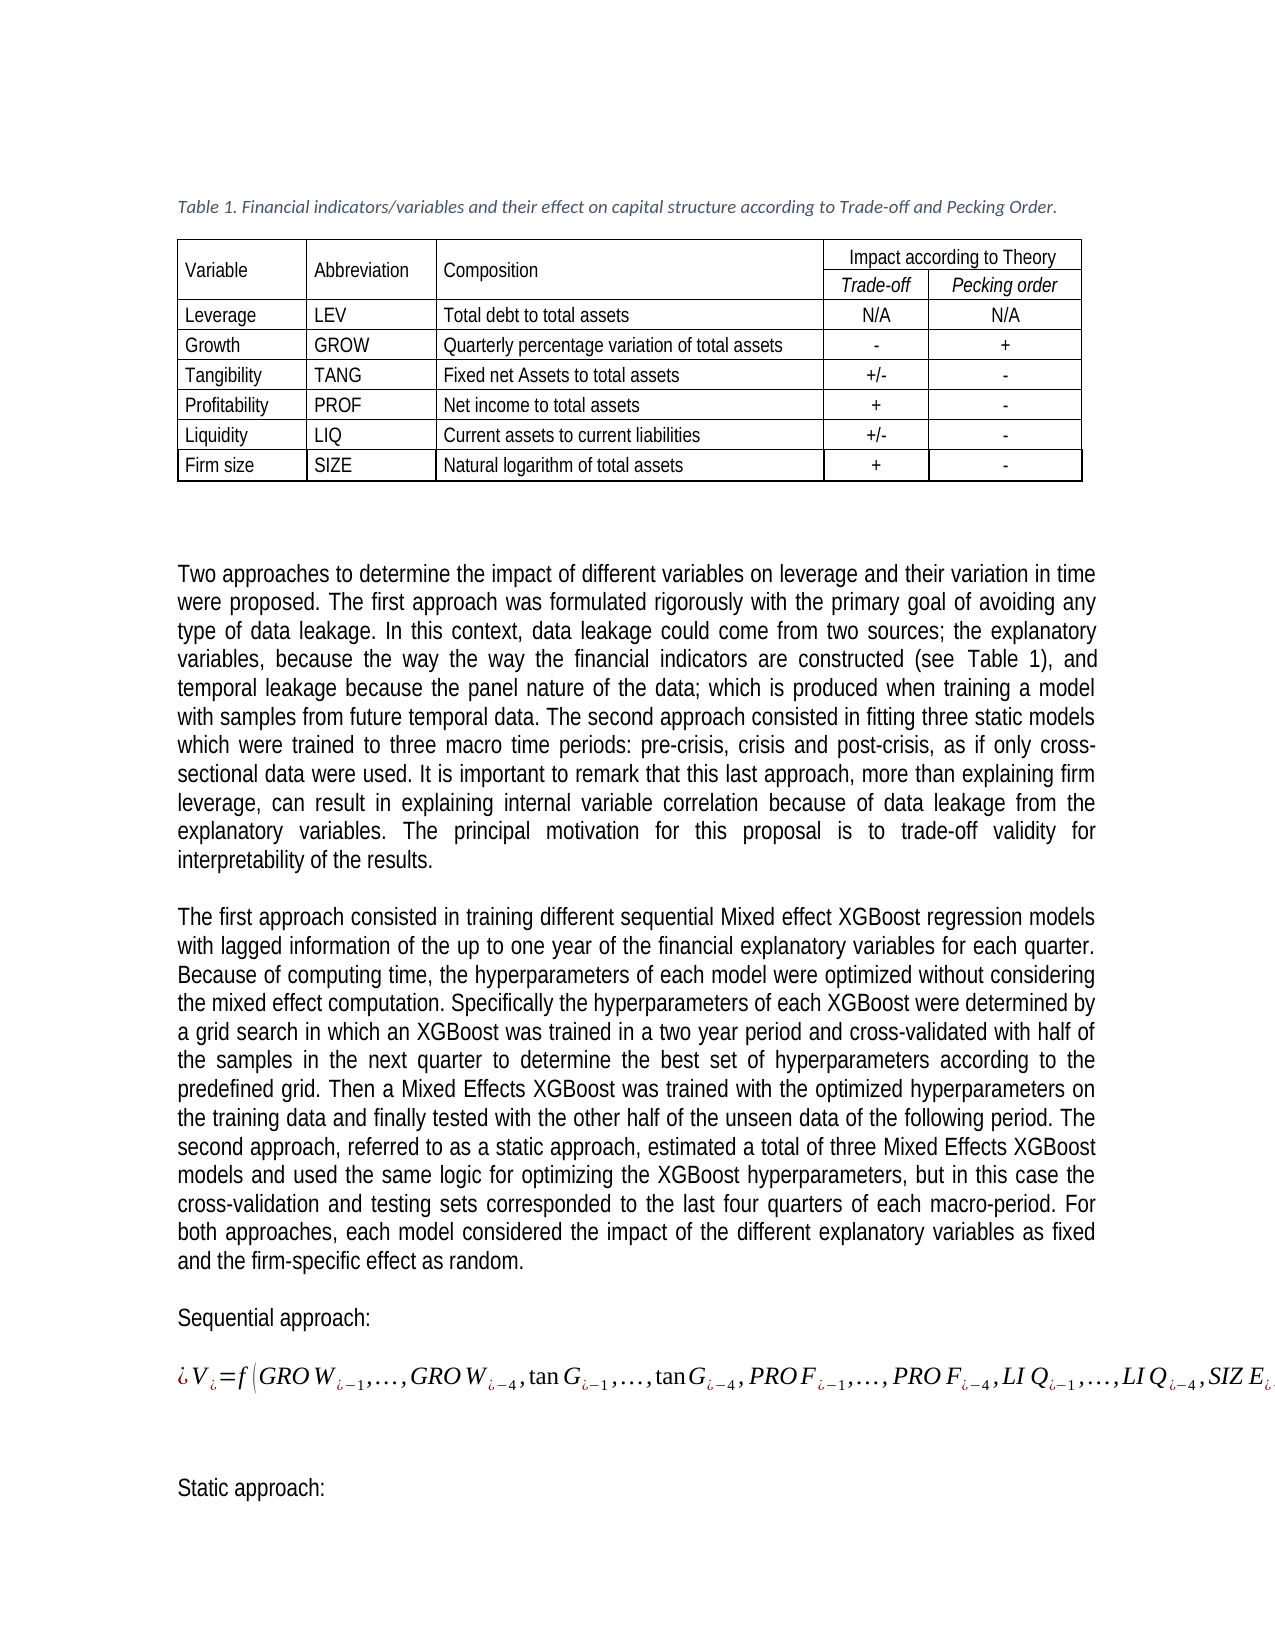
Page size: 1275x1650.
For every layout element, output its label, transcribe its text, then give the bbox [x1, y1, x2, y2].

table_cell Total debt to total assets [437, 300, 823, 329]
table_cell Liquidity [178, 420, 306, 449]
table_cell N/A [824, 300, 928, 329]
table_header Composition [437, 240, 823, 299]
table_cell LEV [307, 300, 436, 329]
text The first approach consisted in training different sequential Mixed effect XGBoost regression models with lagged information of the up to one year of the financial explanatory variables for each quarter. Because of computing time, the hyperparameters of each model were optimized without considering the mixed effect computation. Specifically the hyperparameters of each XGBoost were determined by a grid search in which an XGBoost was trained in a two year period and cross-validated with half of the samples in the next quarter to determine the best set of hyperparameters according to the predefined grid. Then a Mixed Effects XGBoost was trained with the optimized hyperparameters on the training data and finally tested with the other half of the unseen data of the following period. The second approach, referred to as a static approach, estimated a total of three Mixed Effects XGBoost models and used the same logic for optimizing the XGBoost hyperparameters, but in this case the cross-validation and testing sets corresponded to the last four quarters of each macro-period. For both approaches, each model considered the impact of the different explanatory variables as fixed and the firm-specific effect as random. [177, 902, 1098, 1275]
table_cell +/- [824, 360, 928, 389]
table_cell GROW [307, 330, 436, 359]
table_cell Leverage [178, 300, 306, 329]
text Table 1. Financial indicators/variables and their effect on capital structure according to Trade-off and Pecking Order. [177, 195, 1098, 218]
table_cell +/- [824, 420, 928, 449]
text Two approaches to determine the impact of different variables on leverage and their variation in time were proposed. The first approach was formulated rigorously with the primary goal of avoiding any type of data leakage. In this context, data leakage could come from two sources; the explanatory variables, because the way the way the financial indicators are constructed (see Table 1), and temporal leakage because the panel nature of the data; which is produced when training a model with samples from future temporal data. The second approach consisted in fitting three static models which were trained to three macro time periods: pre-crisis, crisis and post-crisis, as if only cross-sectional data were used. It is important to remark that this last approach, more than explaining firm leverage, can result in explaining internal variable correlation because of data leakage from the explanatory variables. The principal motivation for this proposal is to trade-off validity for interpretability of the results. [177, 558, 1098, 874]
table_cell Quarterly percentage variation of total assets [437, 330, 823, 359]
table_cell Trade-off [824, 270, 928, 299]
table_cell N/A [929, 300, 1081, 329]
table_cell + [929, 330, 1081, 359]
table_cell - [929, 360, 1081, 389]
table_header Variable [178, 240, 306, 299]
table_cell Tangibility [178, 360, 306, 389]
table_cell - [930, 450, 1081, 480]
table_cell Pecking order [929, 270, 1081, 299]
table_cell LIQ [307, 420, 436, 449]
table_header Impact according to Theory [824, 240, 1081, 269]
table_cell - [824, 330, 928, 359]
table_cell SIZE [308, 450, 435, 480]
table_cell + [825, 450, 928, 480]
text Static approach: [177, 1473, 1098, 1502]
table_cell PROF [307, 390, 436, 419]
table_cell - [929, 420, 1081, 449]
table_cell Fixed net Assets to total assets [437, 360, 823, 389]
table_cell Growth [178, 330, 306, 359]
text Sequential approach: [177, 1303, 1098, 1332]
table_cell Net income to total assets [437, 390, 823, 419]
table_cell + [824, 390, 928, 419]
table_header Abbreviation [307, 240, 436, 299]
table_cell TANG [307, 360, 436, 389]
table_cell Firm size [179, 450, 306, 480]
table_cell Natural logarithm of total assets [437, 450, 823, 480]
table_cell Current assets to current liabilities [437, 420, 823, 449]
table_cell Profitability [178, 390, 306, 419]
table_cell - [929, 390, 1081, 419]
